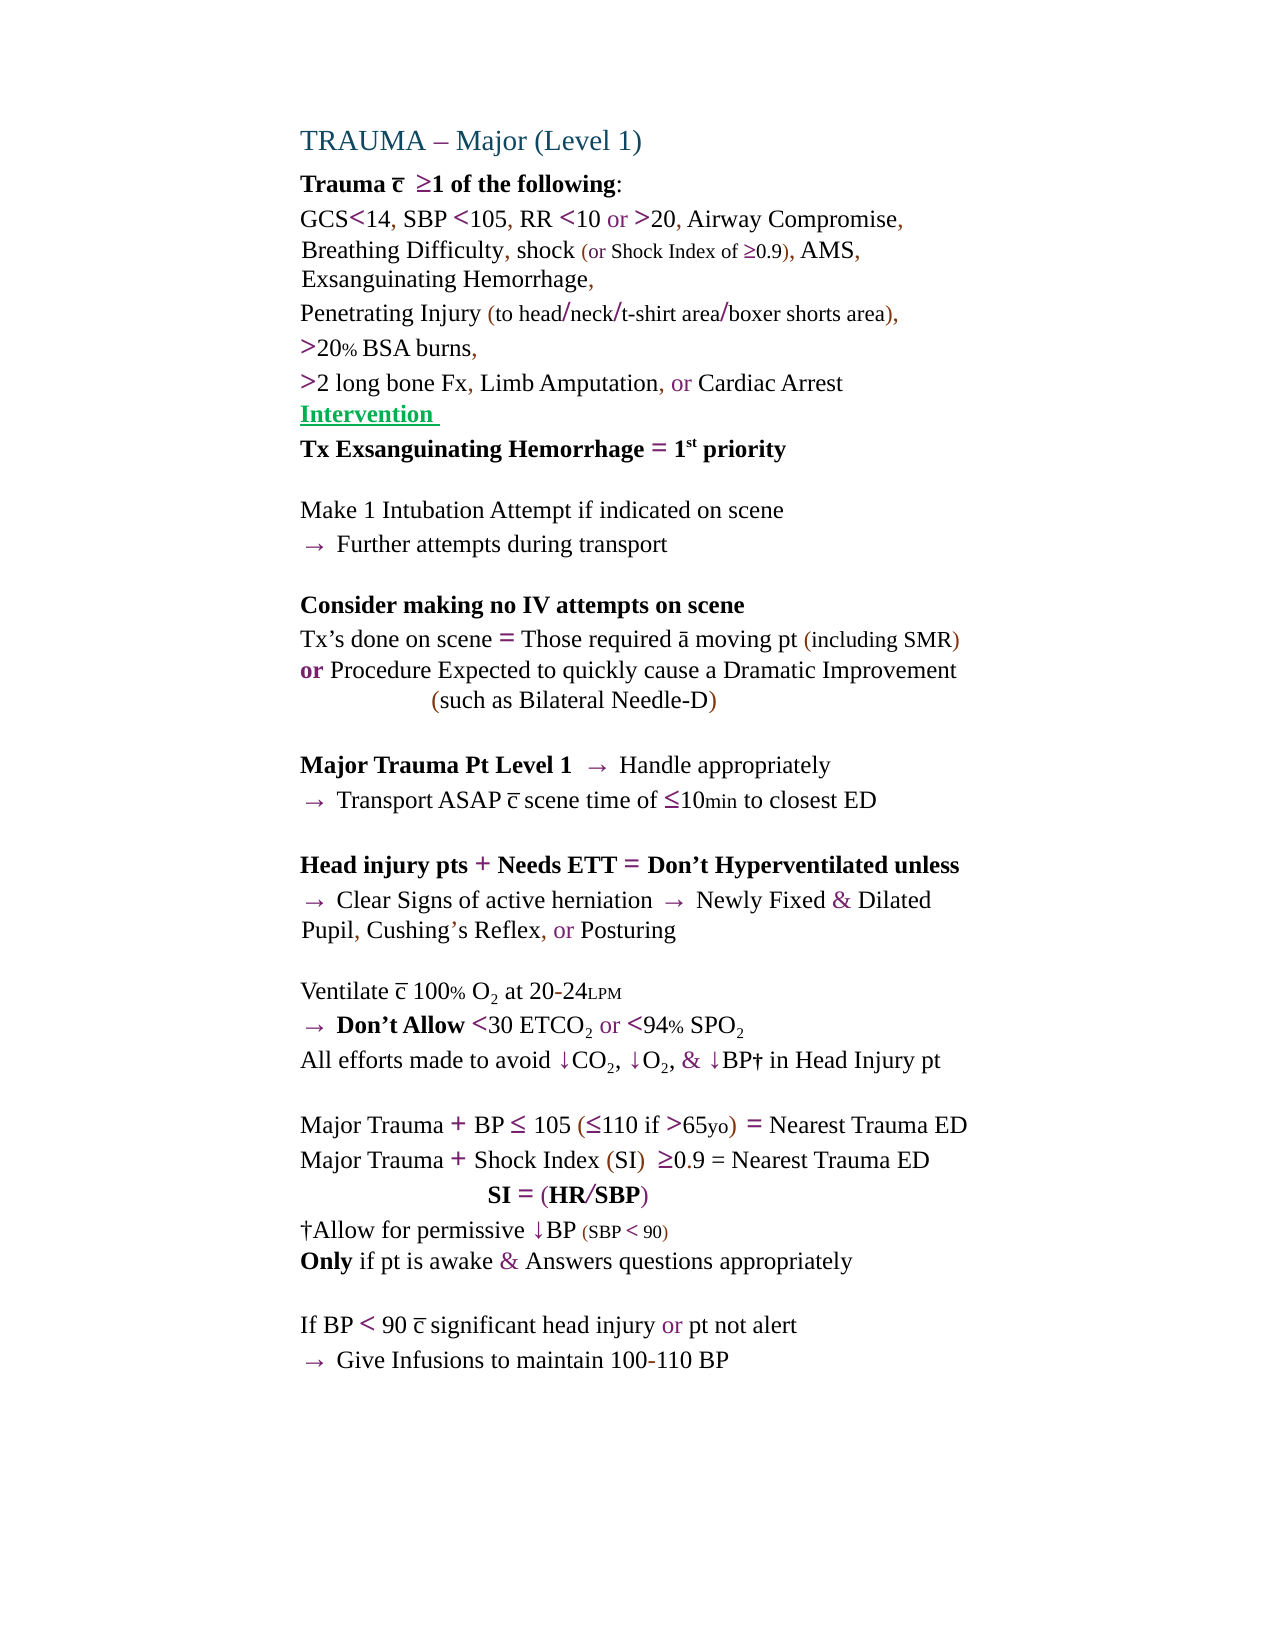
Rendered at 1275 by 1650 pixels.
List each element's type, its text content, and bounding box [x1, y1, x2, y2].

text → Transport ASAP c̅ scene time of ≤10min to closest ED [300, 781, 969, 815]
text → Give Infusions to maintain 100-110 BP [300, 1342, 969, 1375]
text SI = (HR/SBP) [300, 1176, 969, 1210]
text Intervention [300, 399, 969, 428]
text → Clear Signs of active herniation → Newly Fixed & Dilated Pupil, Cushing’s Reflex, or Posturing [300, 881, 969, 944]
text → Further attempts during transport [300, 525, 969, 558]
text Only if pt is awake & Answers questions appropriately [300, 1246, 969, 1275]
text Tx’s done on scene = Those required ā moving pt (including SMR) [300, 620, 969, 654]
text Make 1 Intubation Attempt if indicated on scene [300, 495, 969, 523]
text If BP < 90 c̅ significant head injury or pt not alert [300, 1307, 969, 1340]
text GCS<14, SBP <105, RR <10 or >20, Airway Compromise, Breathing Difficulty, shock (or Shock Index of ≥0.9), AMS, Exsanguinating Hemorrhage, [300, 201, 969, 293]
text Trauma c̅ ≥1 of the following: [300, 166, 969, 199]
text Ventilate c̅ 100% O₂ at 20-24LPM [300, 976, 969, 1004]
text Major Trauma Pt Level 1 → Handle appropriately [300, 746, 969, 779]
text >20% BSA burns, [300, 329, 969, 363]
text †Allow for permissive ↓BP (SBP < 90) [300, 1211, 969, 1245]
text All efforts made to avoid ↓CO₂, ↓O₂, & ↓BP† in Head Injury pt [300, 1041, 969, 1074]
text Major Trauma + BP ≤ 105 (≤110 if >65yo) = Nearest Trauma ED [300, 1106, 969, 1139]
text >2 long bone Fx, Limb Amputation, or Cardiac Arrest [300, 364, 969, 398]
text (such as Bilateral Needle-D) [300, 686, 969, 714]
text Penetrating Injury (to head/neck/t-shirt area/boxer shorts area), [300, 294, 969, 328]
text Head injury pts + Needs ETT = Don’t Hyperventilated unless [300, 846, 969, 880]
text or Procedure Expected to quickly cause a Dramatic Improvement [300, 655, 969, 684]
text → Don’t Allow <30 ETCO₂ or <94% SPO₂ [300, 1006, 969, 1039]
subtitle TRAUMA – Major (Level 1) [300, 123, 969, 156]
text Tx Exsanguinating Hemorrhage = 1st priority [300, 430, 969, 463]
text Consider making no IV attempts on scene [300, 590, 969, 619]
text Major Trauma + Shock Index (SI) ≥0.9 = Nearest Trauma ED [300, 1141, 969, 1175]
